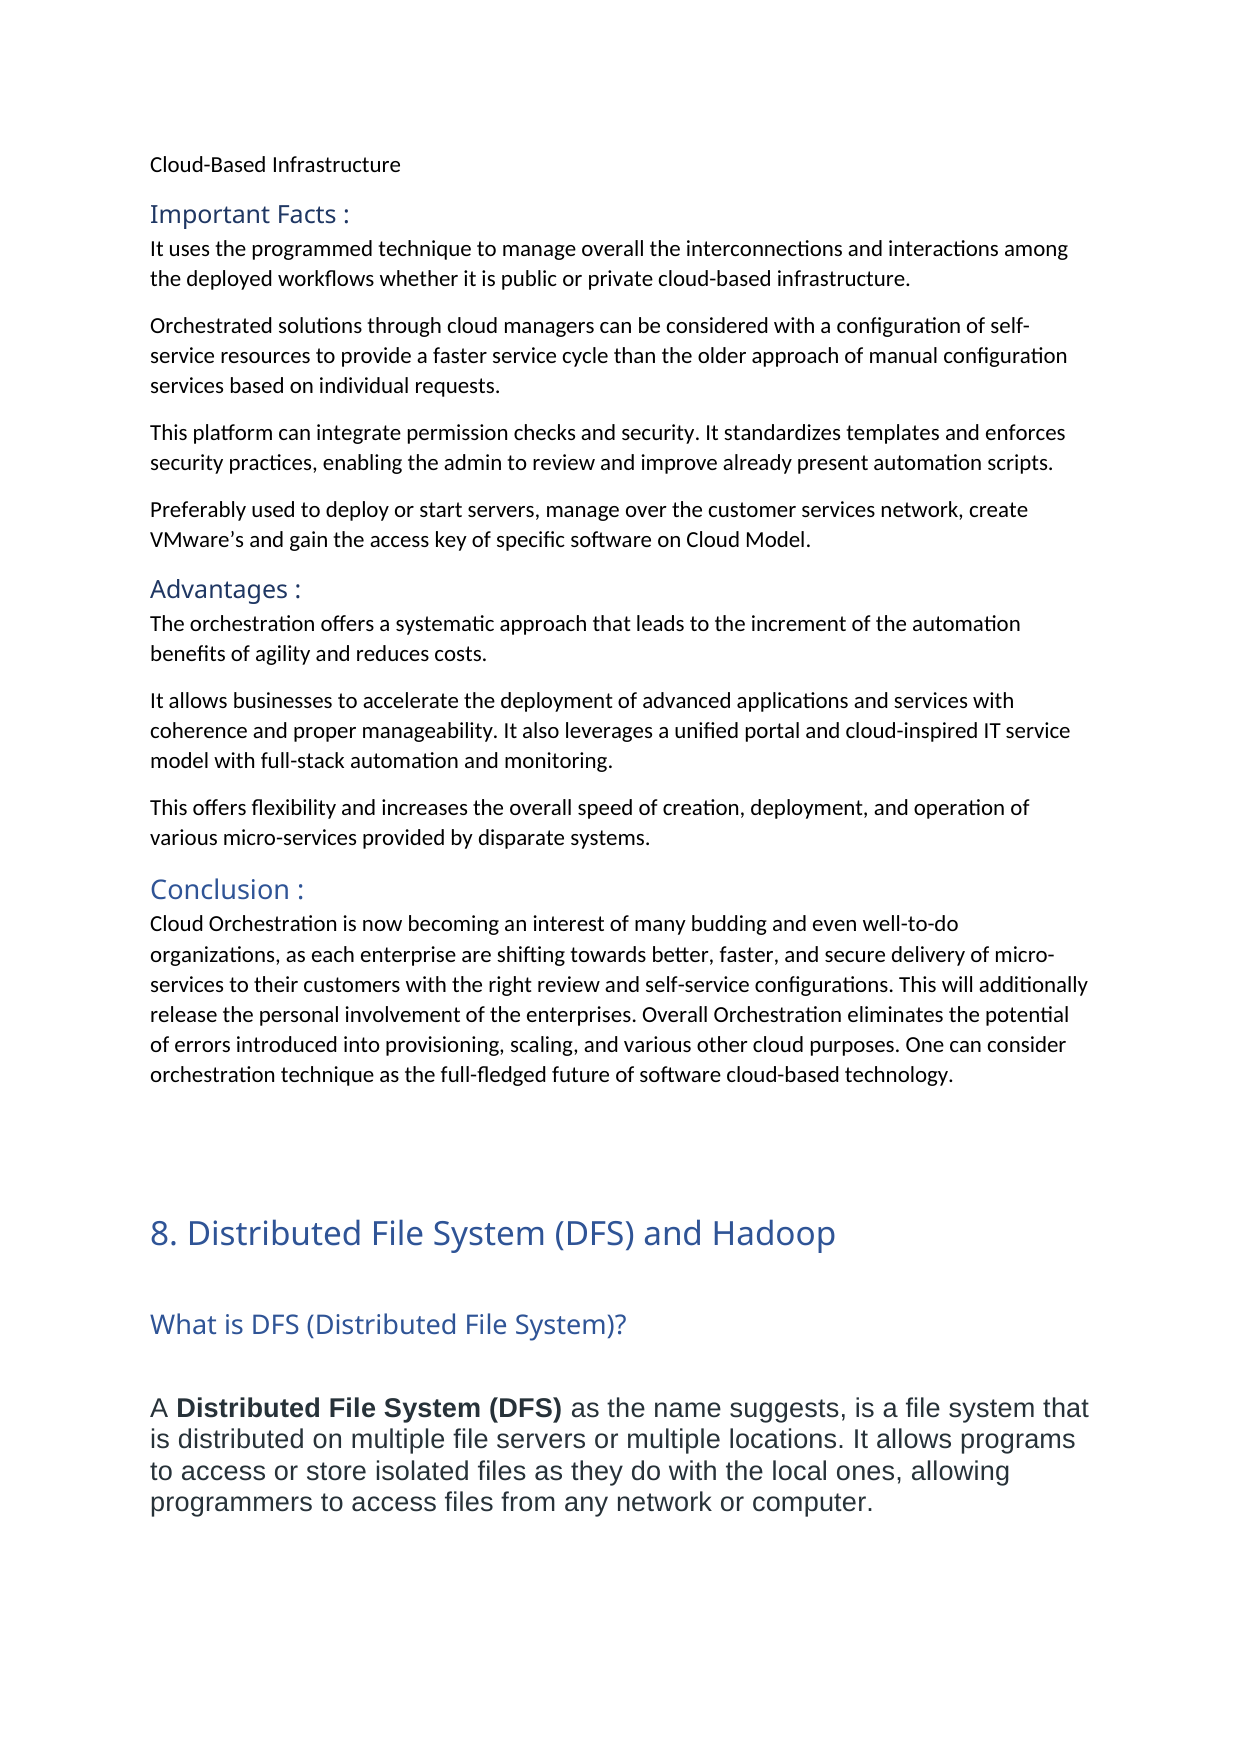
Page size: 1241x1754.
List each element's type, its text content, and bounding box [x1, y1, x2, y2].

text This platform can integrate permission checks and security. It standardizes templates and enforces security practices, enabling the admin to review and improve already present automation scripts. [150, 418, 1090, 476]
text A Distributed File System (DFS) as the name suggests, is a file system that is distributed on multiple file servers or multiple locations. It allows programs to access or store isolated files as they do with the local ones, allowing programmers to access files from any network or computer. [150, 1392, 1090, 1517]
text This offers flexibility and increases the overall speed of creation, deployment, and operation of various micro-services provided by disparate systems. [150, 793, 1090, 852]
text It allows businesses to accelerate the deployment of advanced applications and services with coherence and proper manageability. It also leverages a unified portal and cloud-inspired IT service model with full-stack automation and monitoring. [150, 686, 1090, 774]
subtitle Important Facts : [150, 197, 1090, 231]
subtitle Advantages : [150, 572, 1090, 606]
subtitle 8. Distributed File System (DFS) and Hadoop [150, 1209, 1090, 1255]
text Preferably used to deploy or start servers, manage over the customer services network, create VMware’s and gain the access key of specific software on Cloud Model. [150, 495, 1090, 553]
text Conclusion : Cloud Orchestration is now becoming an interest of many budding and even well-to-do organizations, as each enterprise are shifting towards better, faster, and secure delivery of micro-services to their customers with the right review and self-service configurations. This will additionally release the personal involvement of the enterprises. Overall Orchestration eliminates the potential of errors introduced into provisioning, scaling, and various other cloud purposes. One can consider orchestration technique as the full-fledged future of software cloud-based technology. [150, 870, 1090, 1088]
subtitle What is DFS (Distributed File System)? [150, 1305, 1090, 1342]
text It uses the programmed technique to manage overall the interconnections and interactions among the deployed workflows whether it is public or private cloud-based infrastructure. [150, 234, 1090, 292]
text The orchestration offers a systematic approach that leads to the increment of the automation benefits of agility and reduces costs. [150, 609, 1090, 667]
text Cloud-Based Infrastructure [150, 150, 1090, 178]
text Orchestrated solutions through cloud managers can be considered with a configuration of self-service resources to provide a faster service cycle than the older approach of manual configuration services based on individual requests. [150, 311, 1090, 399]
